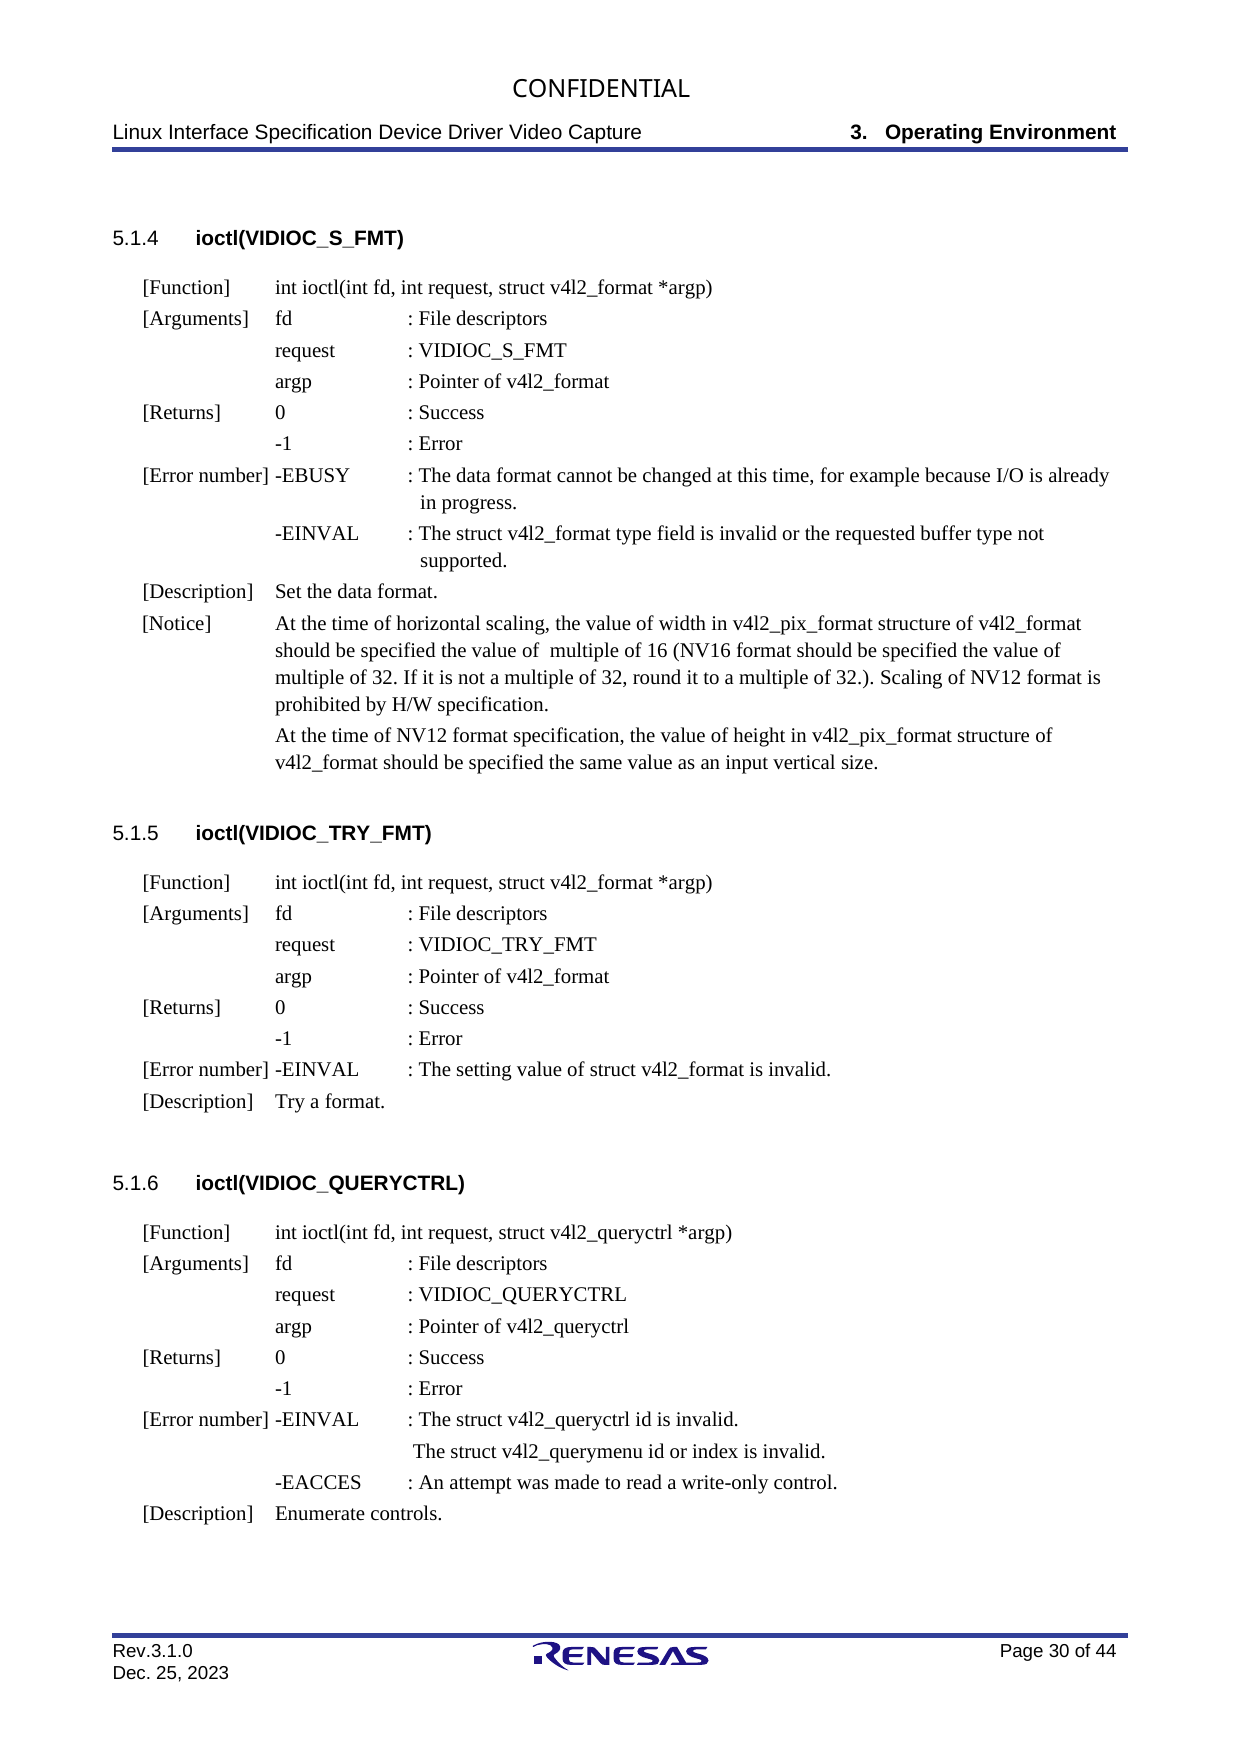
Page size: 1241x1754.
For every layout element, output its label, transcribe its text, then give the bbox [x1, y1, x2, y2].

text [Returns] 0 : Success [142, 993, 1128, 1020]
text -1 : Error [142, 429, 1128, 456]
text request : VIDIOC_S_FMT [142, 335, 1128, 362]
text [Function] int ioctl(int fd, int request, struct v4l2_queryctrl *argp) [142, 1218, 1128, 1245]
text [Returns] 0 : Success [142, 398, 1128, 425]
text [Arguments] fd : File descriptors [142, 899, 1128, 926]
subtitle ioctl(VIDIOC_QUERYCTRL) [112, 1166, 1128, 1197]
text [Notice] At the time of horizontal scaling, the value of width in v4l2_pix_format structure of v4l2_format should be specified the value of multiple of 16 (NV16 format should be specified the value of multiple of 32. If it is not a multiple of 32, round it to a multiple of 32.). Scaling of NV12 format is prohibited by H/W specification. [142, 608, 1128, 717]
text [Description] Try a format. [142, 1086, 1128, 1113]
text [Error number] -EBUSY : The data format cannot be changed at this time, for example because I/O is already in progress. [142, 460, 1128, 514]
text argp : Pointer of v4l2_format [142, 961, 1128, 988]
text [Error number] -EINVAL : The struct v4l2_queryctrl id is invalid. [142, 1405, 1128, 1432]
subtitle ioctl(VIDIOC_S_FMT) [112, 221, 1128, 252]
text [Function] int ioctl(int fd, int request, struct v4l2_format *argp) [142, 868, 1128, 895]
text -EACCES : An attempt was made to read a write-only control. [142, 1468, 1128, 1495]
subtitle ioctl(VIDIOC_TRY_FMT) [112, 816, 1128, 847]
text argp : Pointer of v4l2_format [142, 367, 1128, 394]
text request : VIDIOC_TRY_FMT [142, 930, 1128, 957]
text -EINVAL : The struct v4l2_format type field is invalid or the requested buffer type not supported. [142, 519, 1128, 573]
text [Arguments] fd : File descriptors [142, 304, 1128, 331]
text At the time of NV12 format specification, the value of height in v4l2_pix_format structure of v4l2_format should be specified the same value as an input vertical size. [275, 721, 1128, 775]
text The struct v4l2_querymenu id or index is invalid. [142, 1436, 1128, 1463]
text argp : Pointer of v4l2_queryctrl [142, 1311, 1128, 1338]
text -1 : Error [142, 1374, 1128, 1401]
text [Description] Enumerate controls. [142, 1499, 1128, 1526]
text [Description] Set the data format. [142, 577, 1128, 604]
text [Function] int ioctl(int fd, int request, struct v4l2_format *argp) [142, 273, 1128, 300]
text request : VIDIOC_QUERYCTRL [142, 1280, 1128, 1307]
text [Returns] 0 : Success [142, 1343, 1128, 1370]
text [Error number] -EINVAL : The setting value of struct v4l2_format is invalid. [142, 1055, 1128, 1082]
text -1 : Error [142, 1024, 1128, 1051]
text [Arguments] fd : File descriptors [142, 1249, 1128, 1276]
